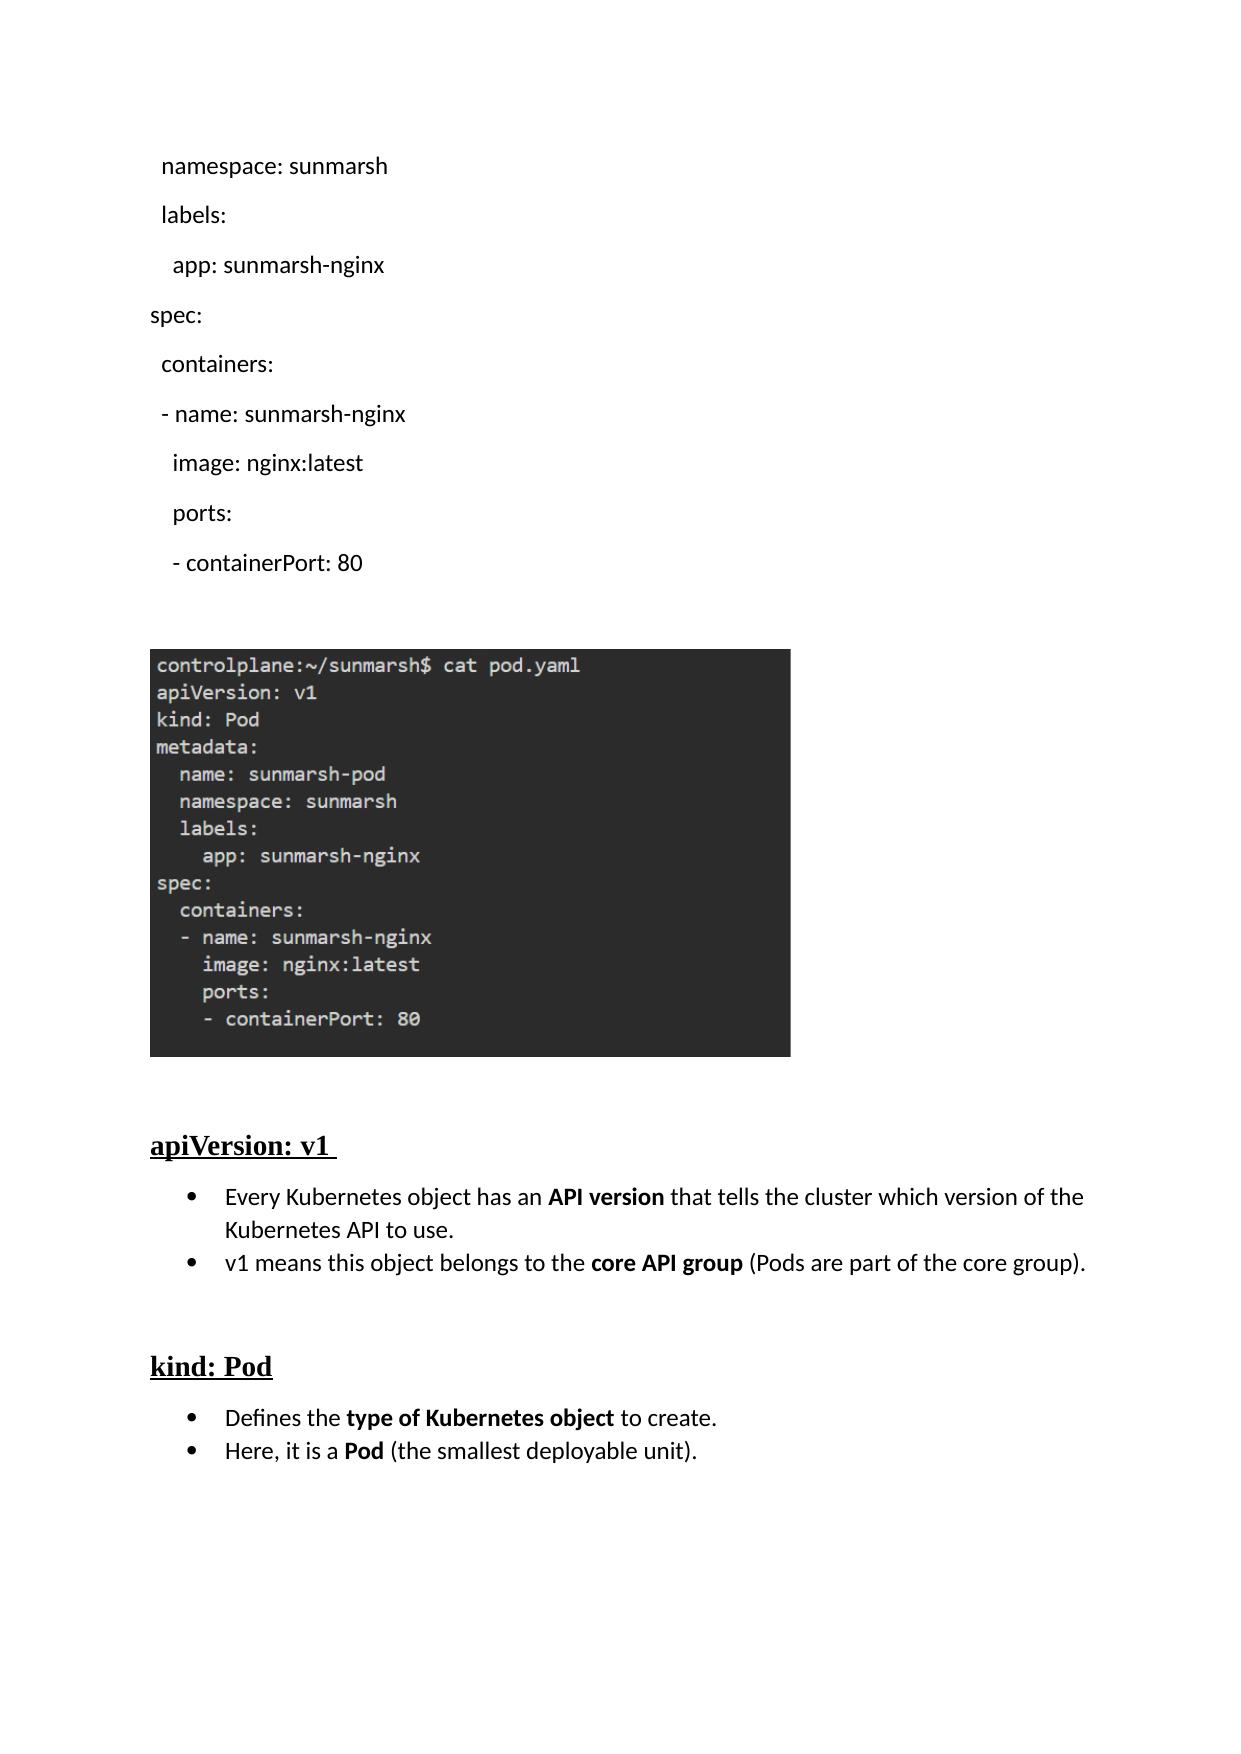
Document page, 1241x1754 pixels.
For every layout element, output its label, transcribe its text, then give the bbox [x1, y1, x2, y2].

list v1 means this object belongs to the core API group (Pods are part of the core group). [187, 1247, 1090, 1277]
picture [150, 649, 791, 1057]
list Defines the type of Kubernetes object to create. [187, 1402, 1090, 1432]
text apiVersion: v1 [150, 1128, 1090, 1162]
list Every Kubernetes object has an API version that tells the cluster which version of the Kubernetes API to use. [187, 1181, 1090, 1244]
text - containerPort: 80 [150, 547, 1090, 577]
text image: nginx:latest [150, 447, 1090, 478]
text kind: Pod [150, 1349, 1090, 1383]
text containers: [150, 348, 1090, 379]
list Here, it is a Pod (the smallest deployable unit). [187, 1435, 1090, 1465]
text app: sunmarsh-nginx [150, 249, 1090, 280]
text labels: [150, 199, 1090, 230]
text ports: [150, 497, 1090, 528]
text spec: [150, 299, 1090, 329]
text namespace: sunmarsh [150, 150, 1090, 181]
text - name: sunmarsh-nginx [150, 398, 1090, 428]
